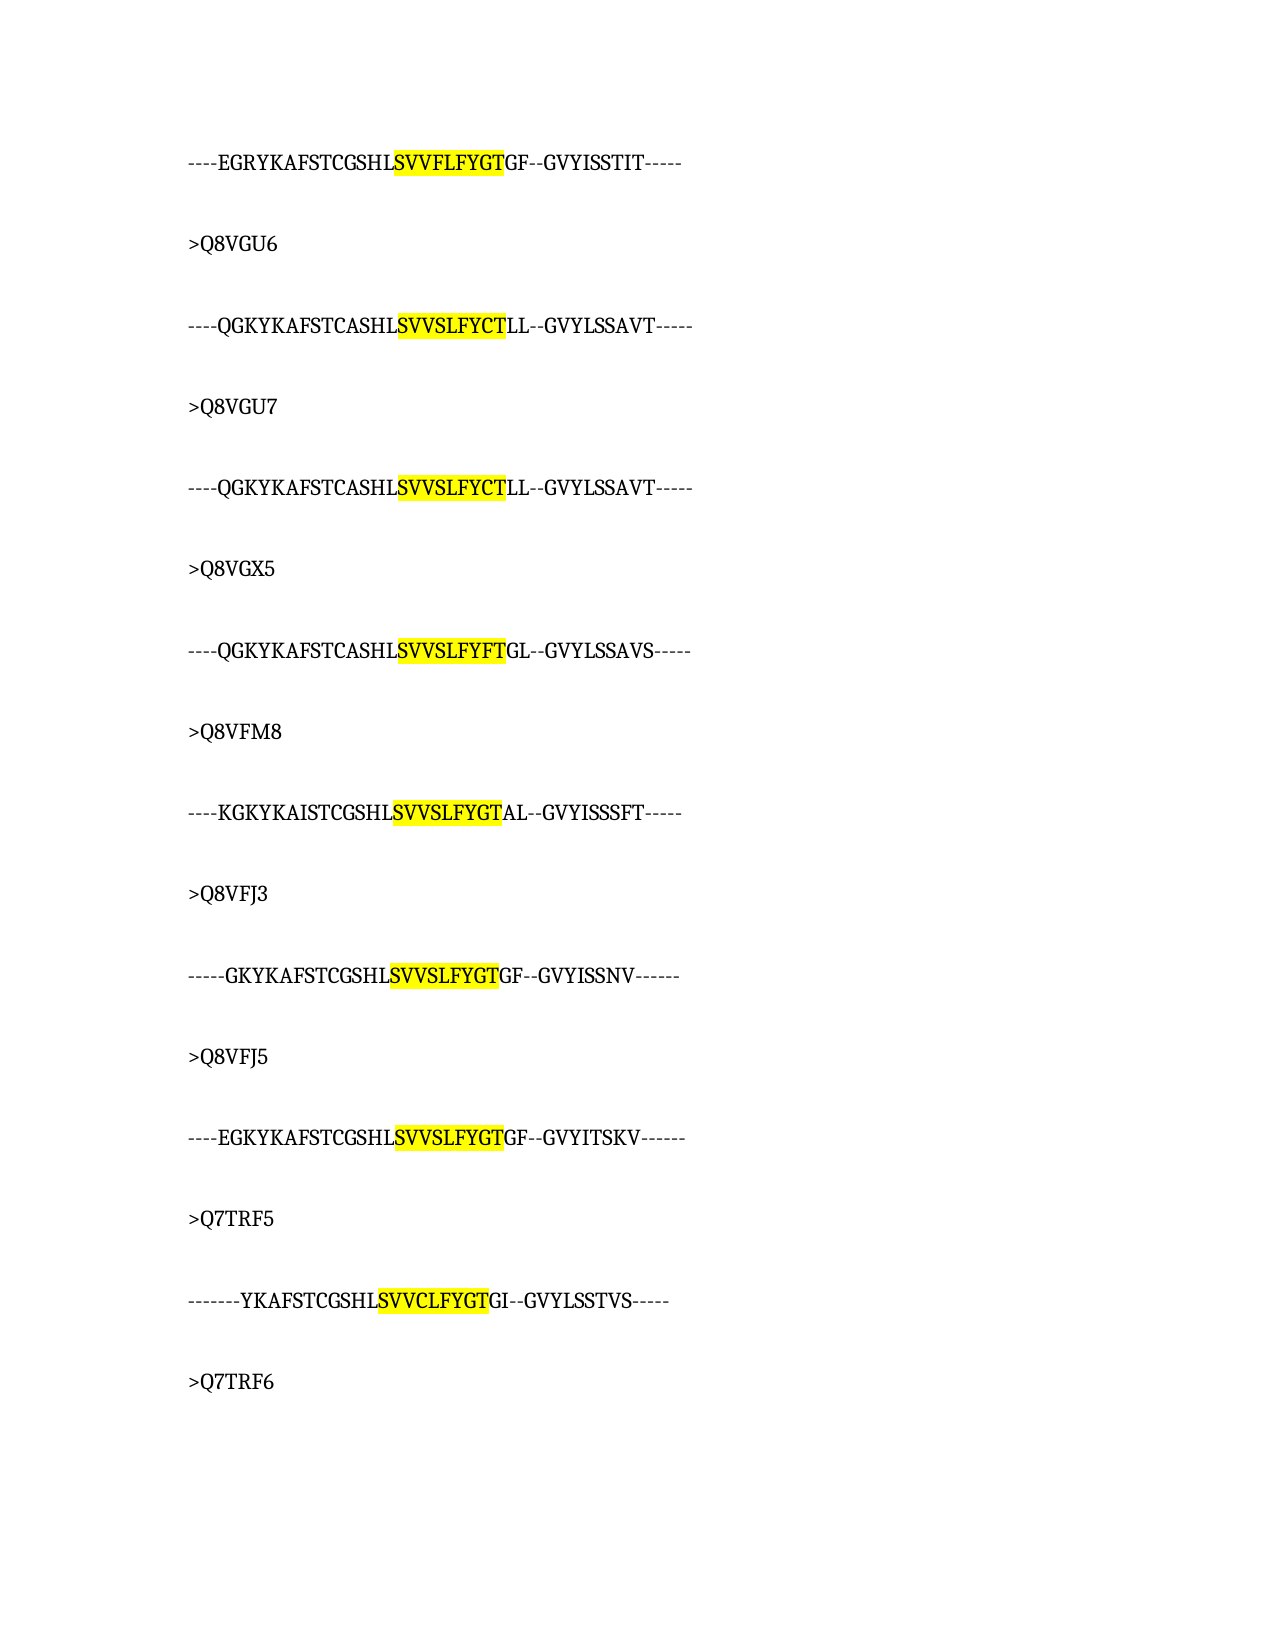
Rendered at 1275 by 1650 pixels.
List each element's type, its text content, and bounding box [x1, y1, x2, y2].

text ----QGKYKAFSTCASHLSVVSLFYFTGL--GVYLSSAVS----- [187, 637, 1087, 694]
text >Q7TRF6 [187, 1369, 1087, 1425]
text >Q8VFJ3 [187, 881, 1087, 938]
text ----QGKYKAFSTCASHLSVVSLFYCTLL--GVYLSSAVT----- [187, 312, 1087, 369]
text ----EGKYKAFSTCGSHLSVVSLFYGTGF--GVYITSKV------ [187, 1125, 1087, 1182]
text ----QGKYKAFSTCASHLSVVSLFYCTLL--GVYLSSAVT----- [187, 475, 1087, 532]
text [187, 1287, 1087, 1344]
text -----GKYKAFSTCGSHLSVVSLFYGTGF--GVYISSNV------ [187, 962, 1087, 1019]
text >Q8VFJ5 [187, 1044, 1087, 1100]
text >Q8VFM8 [187, 719, 1087, 775]
text ----EGRYKAFSTCGSHLSVVFLFYGTGF--GVYISSTIT----- [187, 150, 1087, 207]
text >Q8VGU6 [187, 231, 1087, 288]
text >Q7TRF5 [187, 1206, 1087, 1263]
text ----KGKYKAISTCGSHLSVVSLFYGTAL--GVYISSSFT----- [187, 800, 1087, 857]
text >Q8VGU7 [187, 394, 1087, 450]
text >Q8VGX5 [187, 556, 1087, 613]
